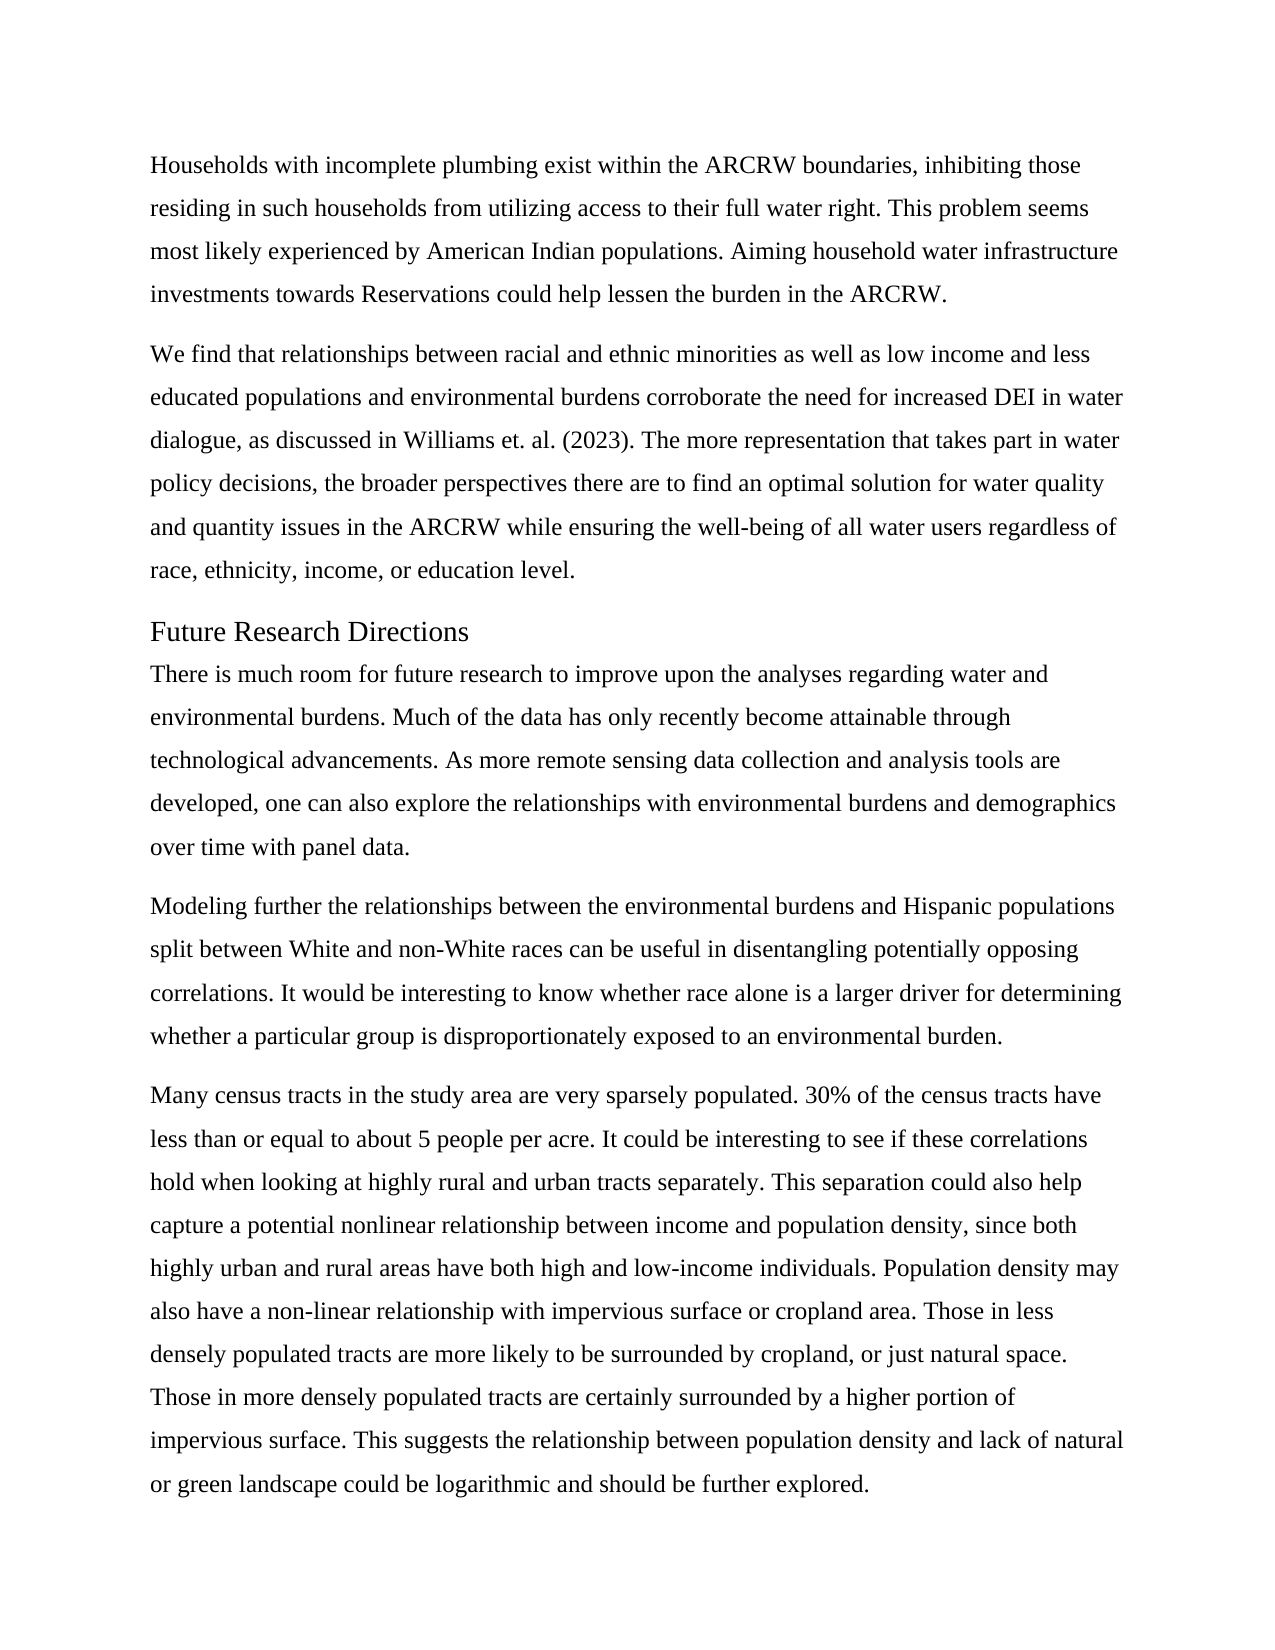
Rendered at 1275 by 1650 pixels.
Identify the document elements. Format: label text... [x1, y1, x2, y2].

text Modeling further the relationships between the environmental burdens and Hispanic populations split between White and non-White races can be useful in disentangling potentially opposing correlations. It would be interesting to know whether race alone is a larger driver for determining whether a particular group is disproportionately exposed to an environmental burden. [150, 891, 1125, 1049]
text We find that relationships between racial and ethnic minorities as well as low income and less educated populations and environmental burdens corroborate the need for increased DEI in water dialogue, as discussed in Williams et. al. (2023). The more representation that takes part in water policy decisions, the broader perspectives there are to find an optimal solution for water quality and quantity issues in the ARCRW while ensuring the well-being of all water users regardless of race, ethnicity, income, or education level. [150, 339, 1125, 583]
subtitle Future Research Directions [150, 614, 1125, 648]
text Many census tracts in the study area are very sparsely populated. 30% of the census tracts have less than or equal to about 5 people per acre. It could be interesting to see if these correlations hold when looking at highly rural and urban tracts separately. This separation could also help capture a potential nonlinear relationship between income and population density, since both highly urban and rural areas have both high and low-income individuals. Population density may also have a non-linear relationship with impervious surface or cropland area. Those in less densely populated tracts are more likely to be surrounded by cropland, or just natural space. Those in more densely populated tracts are certainly surrounded by a higher portion of impervious surface. This suggests the relationship between population density and lack of natural or green landscape could be logarithmic and should be further explored. [150, 1081, 1125, 1497]
text There is much room for future research to improve upon the analyses regarding water and environmental burdens. Much of the data has only recently become attainable through technological advancements. As more remote sensing data collection and analysis tools are developed, one can also explore the relationships with environmental burdens and demographics over time with panel data. [150, 659, 1125, 860]
text Households with incomplete plumbing exist within the ARCRW boundaries, inhibiting those residing in such households from utilizing access to their full water right. This problem seems most likely experienced by American Indian populations. Aiming household water infrastructure investments towards Reservations could help lessen the burden in the ARCRW. [150, 150, 1125, 308]
